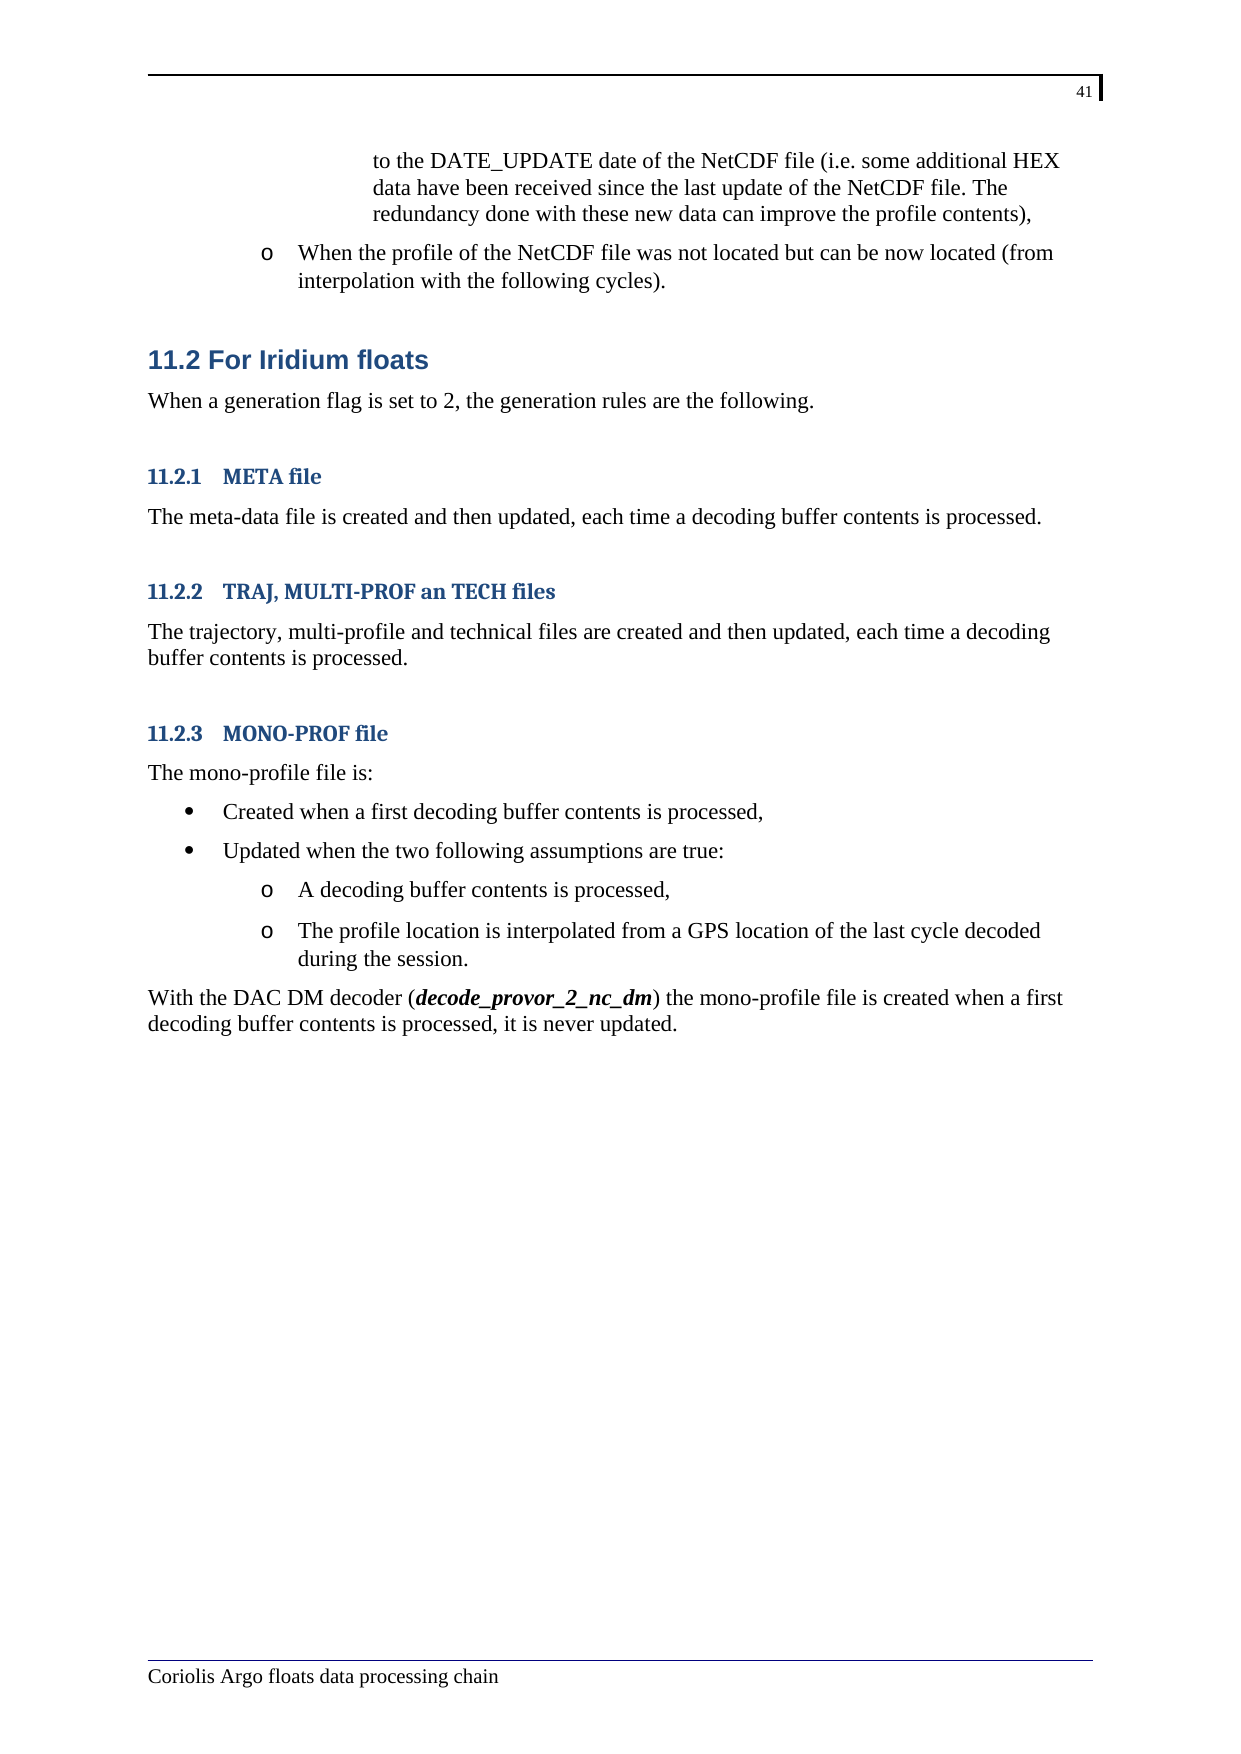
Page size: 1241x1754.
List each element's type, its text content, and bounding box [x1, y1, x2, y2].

list When the profile of the NetCDF file was not located but can be now located (from interpolation with the following cycles). [260, 239, 1093, 294]
text The trajectory, multi-profile and technical files are created and then updated, each time a decoding buffer contents is processed. [148, 618, 1093, 671]
subtitle For Iridium floats [148, 344, 1093, 375]
text The meta-data file is created and then updated, each time a decoding buffer contents is processed. [148, 503, 1093, 529]
subtitle META file [148, 464, 1093, 490]
text The mono-profile file is: [148, 759, 1093, 786]
subtitle MONO-PROF file [148, 721, 1093, 747]
text With the DAC DM decoder (decode_provor_2_nc_dm) the mono-profile file is created when a first decoding buffer contents is processed, it is never updated. [148, 984, 1093, 1037]
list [335, 148, 1093, 227]
list The profile location is interpolated from a GPS location of the last cycle decoded during the session. [260, 917, 1093, 971]
subtitle TRAJ, MULTI-PROF an TECH files [148, 579, 1093, 605]
text When a generation flag is set to 2, the generation rules are the following. [148, 387, 1093, 414]
list Created when a first decoding buffer contents is processed, [185, 798, 1093, 825]
list Updated when the two following assumptions are true: [185, 837, 1093, 863]
list A decoding buffer contents is processed, [260, 876, 1093, 904]
